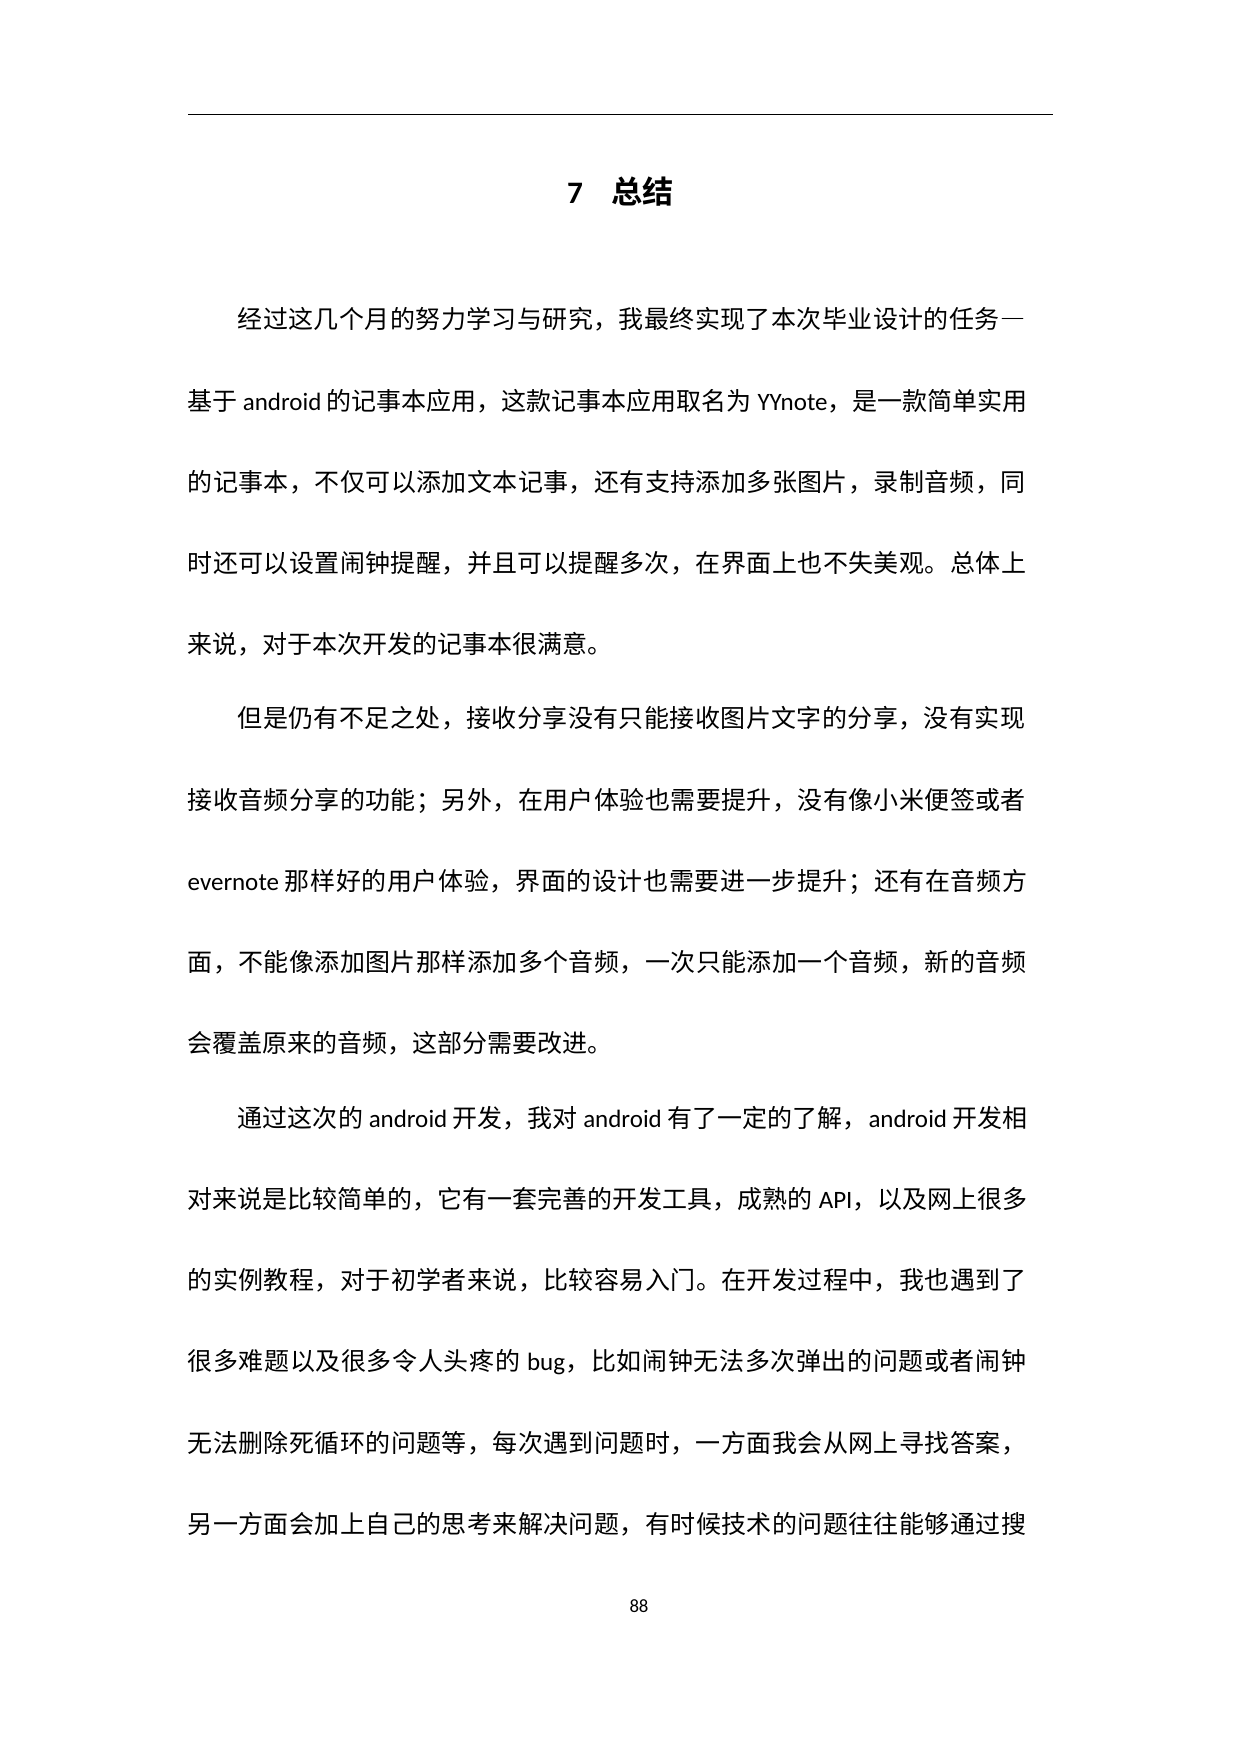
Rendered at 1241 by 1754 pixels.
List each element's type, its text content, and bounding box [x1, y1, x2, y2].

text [187, 1084, 1028, 1555]
text 经过这几个月的努力学习与研究，我最终实现了本次毕业设计的任务—基于android的记事本应用，这款记事本应用取名为YYnote，是一款简单实用的记事本，不仅可以添加文本记事，还有支持添加多张图片，录制音频，同时还可以设置闹钟提醒，并且可以提醒多次，在界面上也不失美观。总体上来说，对于本次开发的记事本很满意。 [187, 286, 1028, 676]
text 但是仍有不足之处，接收分享没有只能接收图片文字的分享，没有实现接收音频分享的功能；另外，在用户体验也需要提升，没有像小米便签或者evernote那样好的用户体验，界面的设计也需要进一步提升；还有在音频方面，不能像添加图片那样添加多个音频，一次只能添加一个音频，新的音频会覆盖原来的音频，这部分需要改进。 [187, 684, 1028, 1074]
subtitle 总结 [187, 157, 1053, 222]
